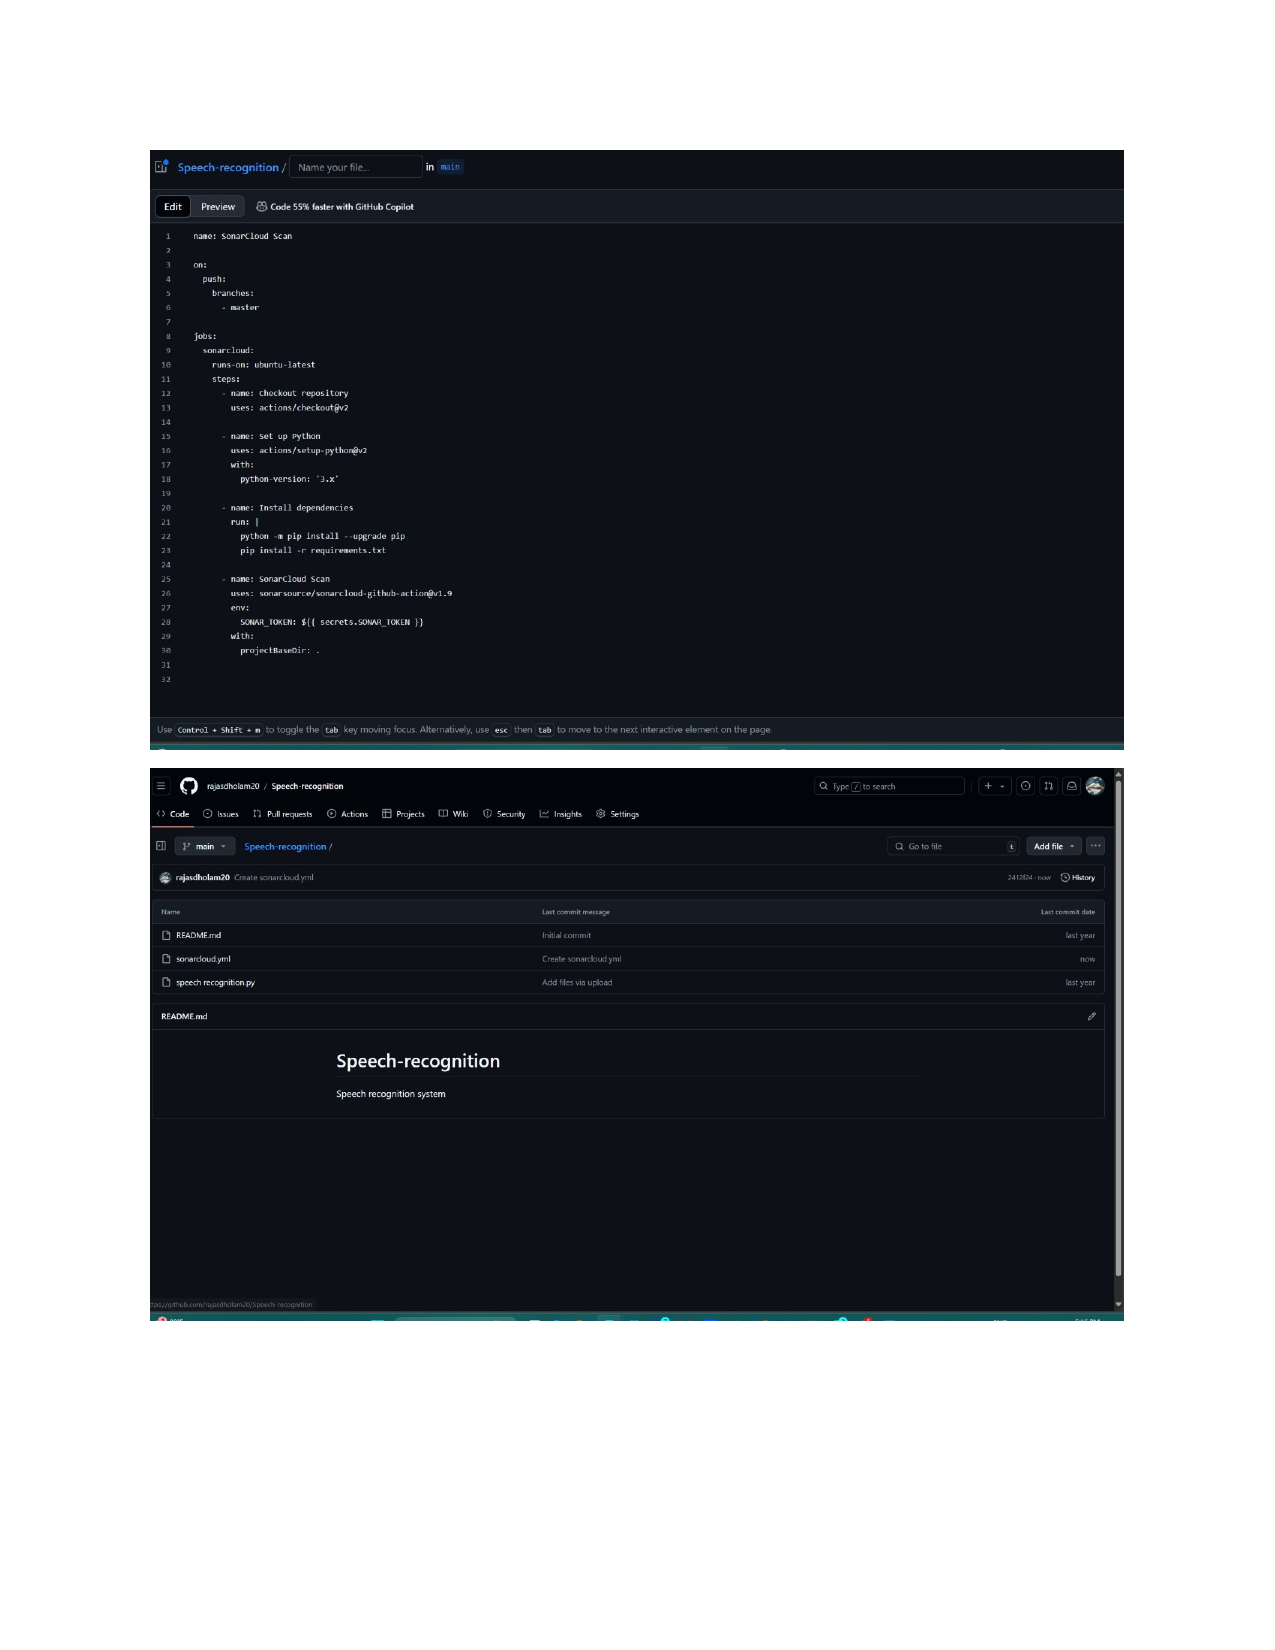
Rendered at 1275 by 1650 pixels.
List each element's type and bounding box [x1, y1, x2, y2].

picture [150, 768, 1124, 1321]
picture [150, 150, 1124, 750]
